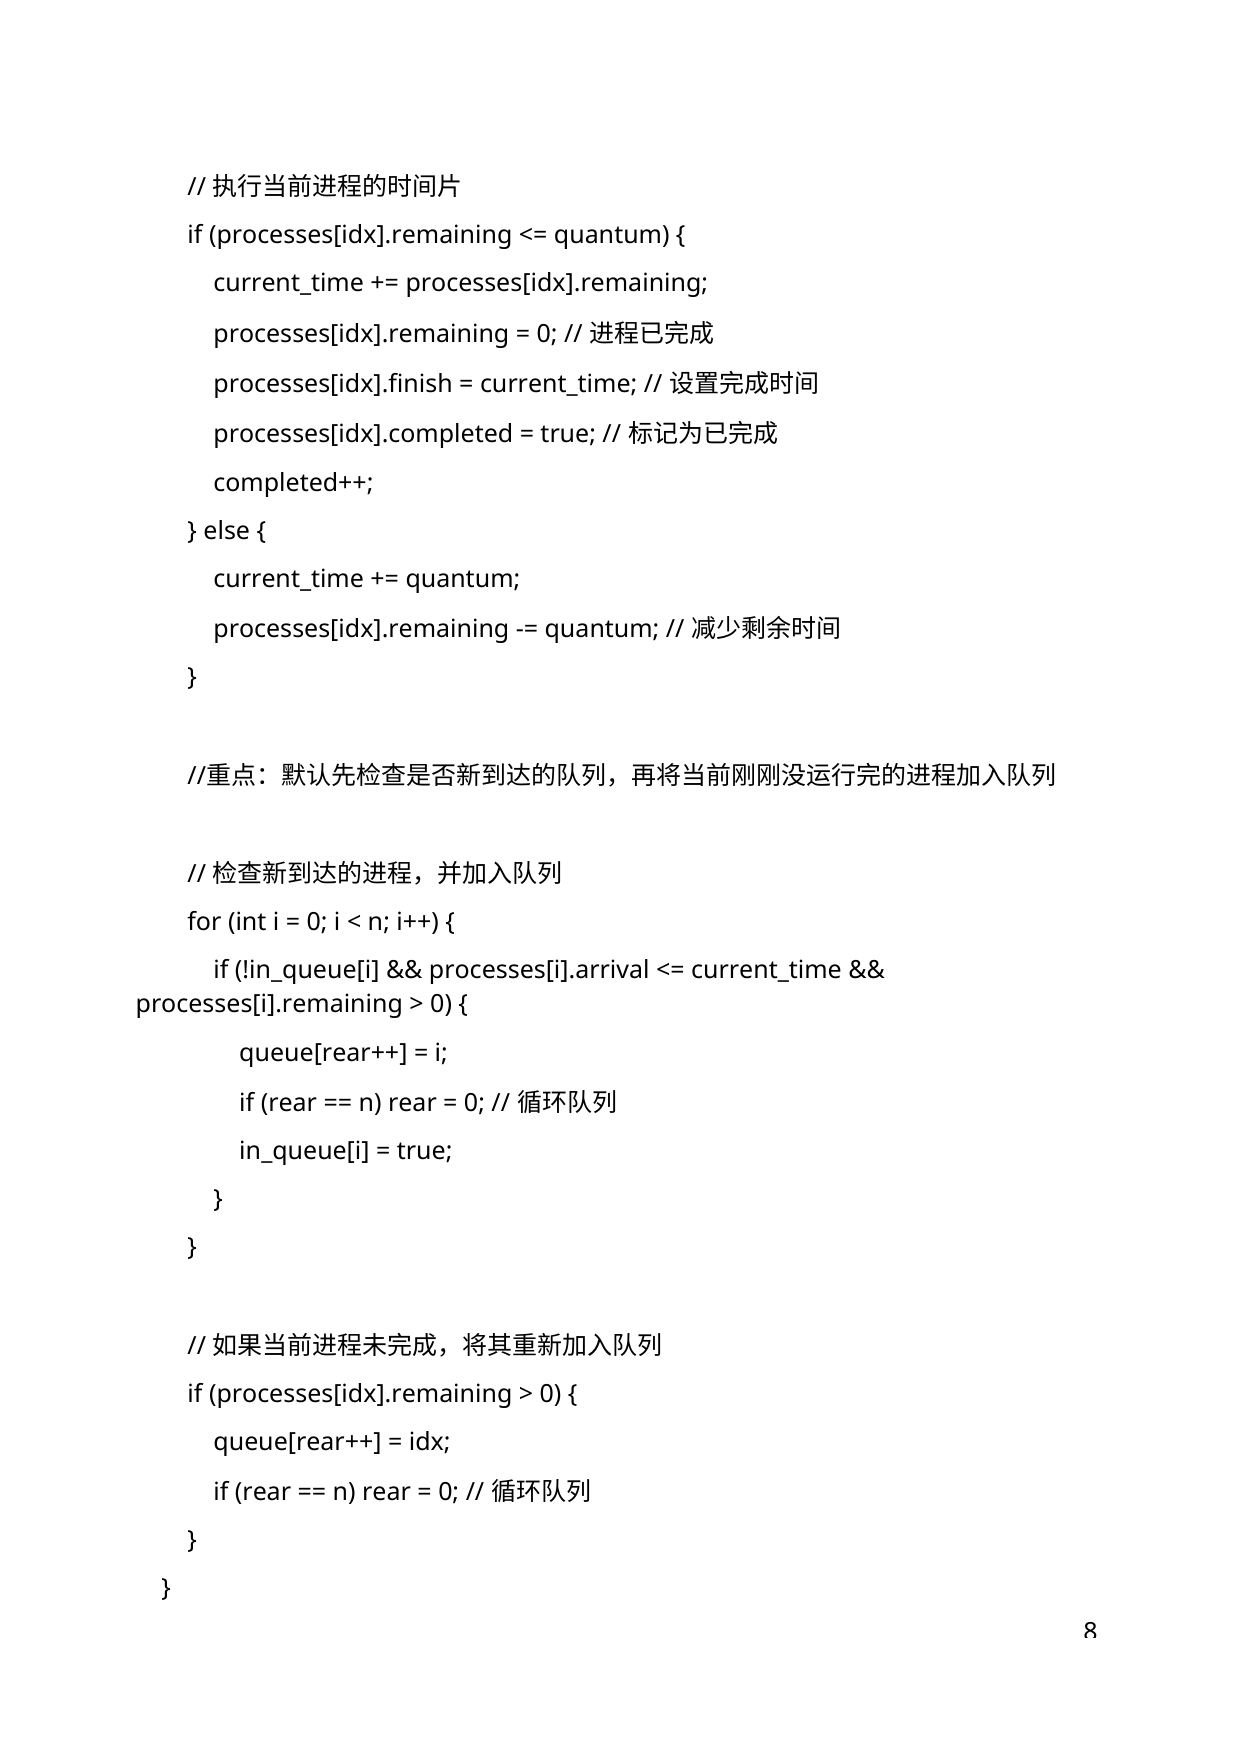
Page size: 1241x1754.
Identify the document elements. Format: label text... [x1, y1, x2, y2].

text in_queue[i] = true; [135, 1133, 1105, 1167]
text } else { [135, 512, 1105, 546]
text completed++; [135, 464, 1105, 498]
text if (!in_queue[i] && processes[i].arrival <= current_time && processes[i].remaining > 0) { [135, 952, 1105, 1020]
text if (processes[idx].remaining <= quantum) { [135, 217, 1105, 251]
text processes[idx].remaining -= quantum; // 减少剩余时间 [135, 608, 1105, 645]
text // 检查新到达的进程，并加入队列 [135, 853, 1105, 890]
text processes[idx].completed = true; // 标记为已完成 [135, 414, 1105, 450]
text } [135, 1229, 1105, 1263]
text // 执行当前进程的时间片 [135, 167, 1105, 203]
text // 如果当前进程未完成，将其重新加入队列 [135, 1325, 1105, 1361]
text } [135, 1570, 1105, 1604]
text queue[rear++] = idx; [135, 1423, 1105, 1458]
text processes[idx].remaining = 0; // 进程已完成 [135, 313, 1105, 349]
text queue[rear++] = i; [135, 1034, 1105, 1068]
text processes[idx].finish = current_time; // 设置完成时间 [135, 363, 1105, 400]
text for (int i = 0; i < n; i++) { [135, 904, 1105, 938]
text if (processes[idx].remaining > 0) { [135, 1375, 1105, 1409]
text if (rear == n) rear = 0; // 循环队列 [135, 1472, 1105, 1508]
text } [135, 1181, 1105, 1215]
text } [135, 1522, 1105, 1556]
text //重点：默认先检查是否新到达的队列，再将当前刚刚没运行完的进程加入队列 [135, 755, 1105, 791]
text if (rear == n) rear = 0; // 循环队列 [135, 1082, 1105, 1118]
text current_time += processes[idx].remaining; [135, 265, 1105, 299]
text current_time += quantum; [135, 560, 1105, 594]
text } [135, 659, 1105, 693]
